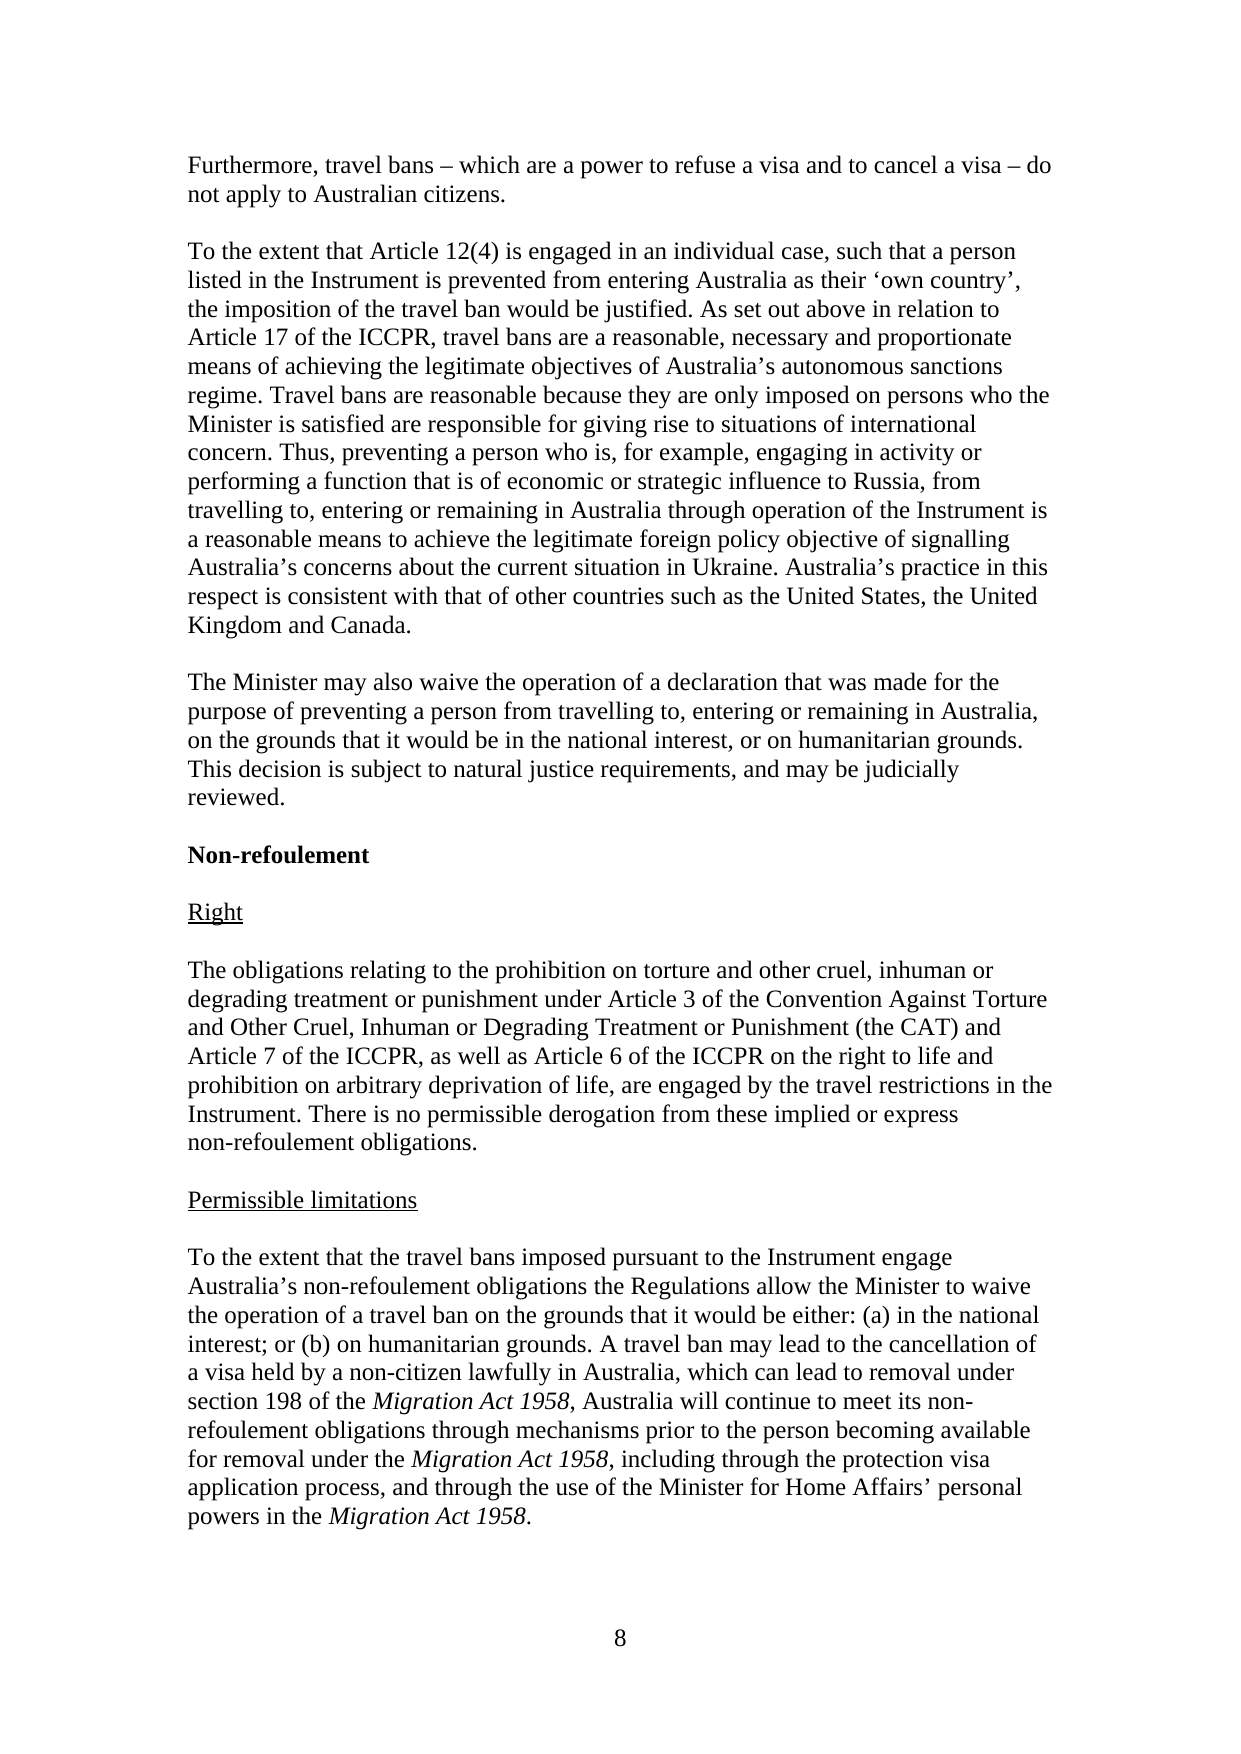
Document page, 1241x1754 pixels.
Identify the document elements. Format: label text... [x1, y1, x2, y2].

text Permissible limitations [187, 1185, 1053, 1214]
text To the extent that Article 12(4) is engaged in an individual case, such that a person listed in the Instrument is prevented from entering Australia as their ‘own country’, the imposition of the travel ban would be justified. As set out above in relation to Article 17 of the ICCPR, travel bans are a reasonable, necessary and proportionate means of achieving the legitimate objectives of Australia’s autonomous sanctions regime. Travel bans are reasonable because they are only imposed on persons who the Minister is satisfied are responsible for giving rise to situations of international concern. Thus, preventing a person who is, for example, engaging in activity or performing a function that is of economic or strategic influence to Russia, from travelling to, entering or remaining in Australia through operation of the Instrument is a reasonable means to achieve the legitimate foreign policy objective of signalling Australia’s concerns about the current situation in Ukraine. Australia’s practice in this respect is consistent with that of other countries such as the United States, the United Kingdom and Canada. [187, 236, 1053, 639]
text To the extent that the travel bans imposed pursuant to the Instrument engage Australia’s non-refoulement obligations the Regulations allow the Minister to waive the operation of a travel ban on the grounds that it would be either: (a) in the national interest; or (b) on humanitarian grounds. A travel ban may lead to the cancellation of a visa held by a non-citizen lawfully in Australia, which can lead to removal under section 198 of the Migration Act 1958, Australia will continue to meet its non-refoulement obligations through mechanisms prior to the person becoming available for removal under the Migration Act 1958, including through the protection visa application process, and through the use of the Minister for Home Affairs’ personal powers in the Migration Act 1958. [187, 1242, 1053, 1530]
text The Minister may also waive the operation of a declaration that was made for the purpose of preventing a person from travelling to, entering or remaining in Australia, on the grounds that it would be in the national interest, or on humanitarian grounds. This decision is subject to natural justice requirements, and may be judicially reviewed. [187, 667, 1053, 811]
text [187, 150, 1053, 207]
text Non-refoulement [187, 840, 1053, 869]
text The obligations relating to the prohibition on torture and other cruel, inhuman or degrading treatment or punishment under Article 3 of the Convention Against Torture and Other Cruel, Inhuman or Degrading Treatment or Punishment (the CAT) and Article 7 of the ICCPR, as well as Article 6 of the ICCPR on the right to life and prohibition on arbitrary deprivation of life, are engaged by the travel restrictions in the Instrument. There is no permissible derogation from these implied or express non-refoulement obligations. [187, 955, 1053, 1156]
text Right [187, 897, 1053, 926]
